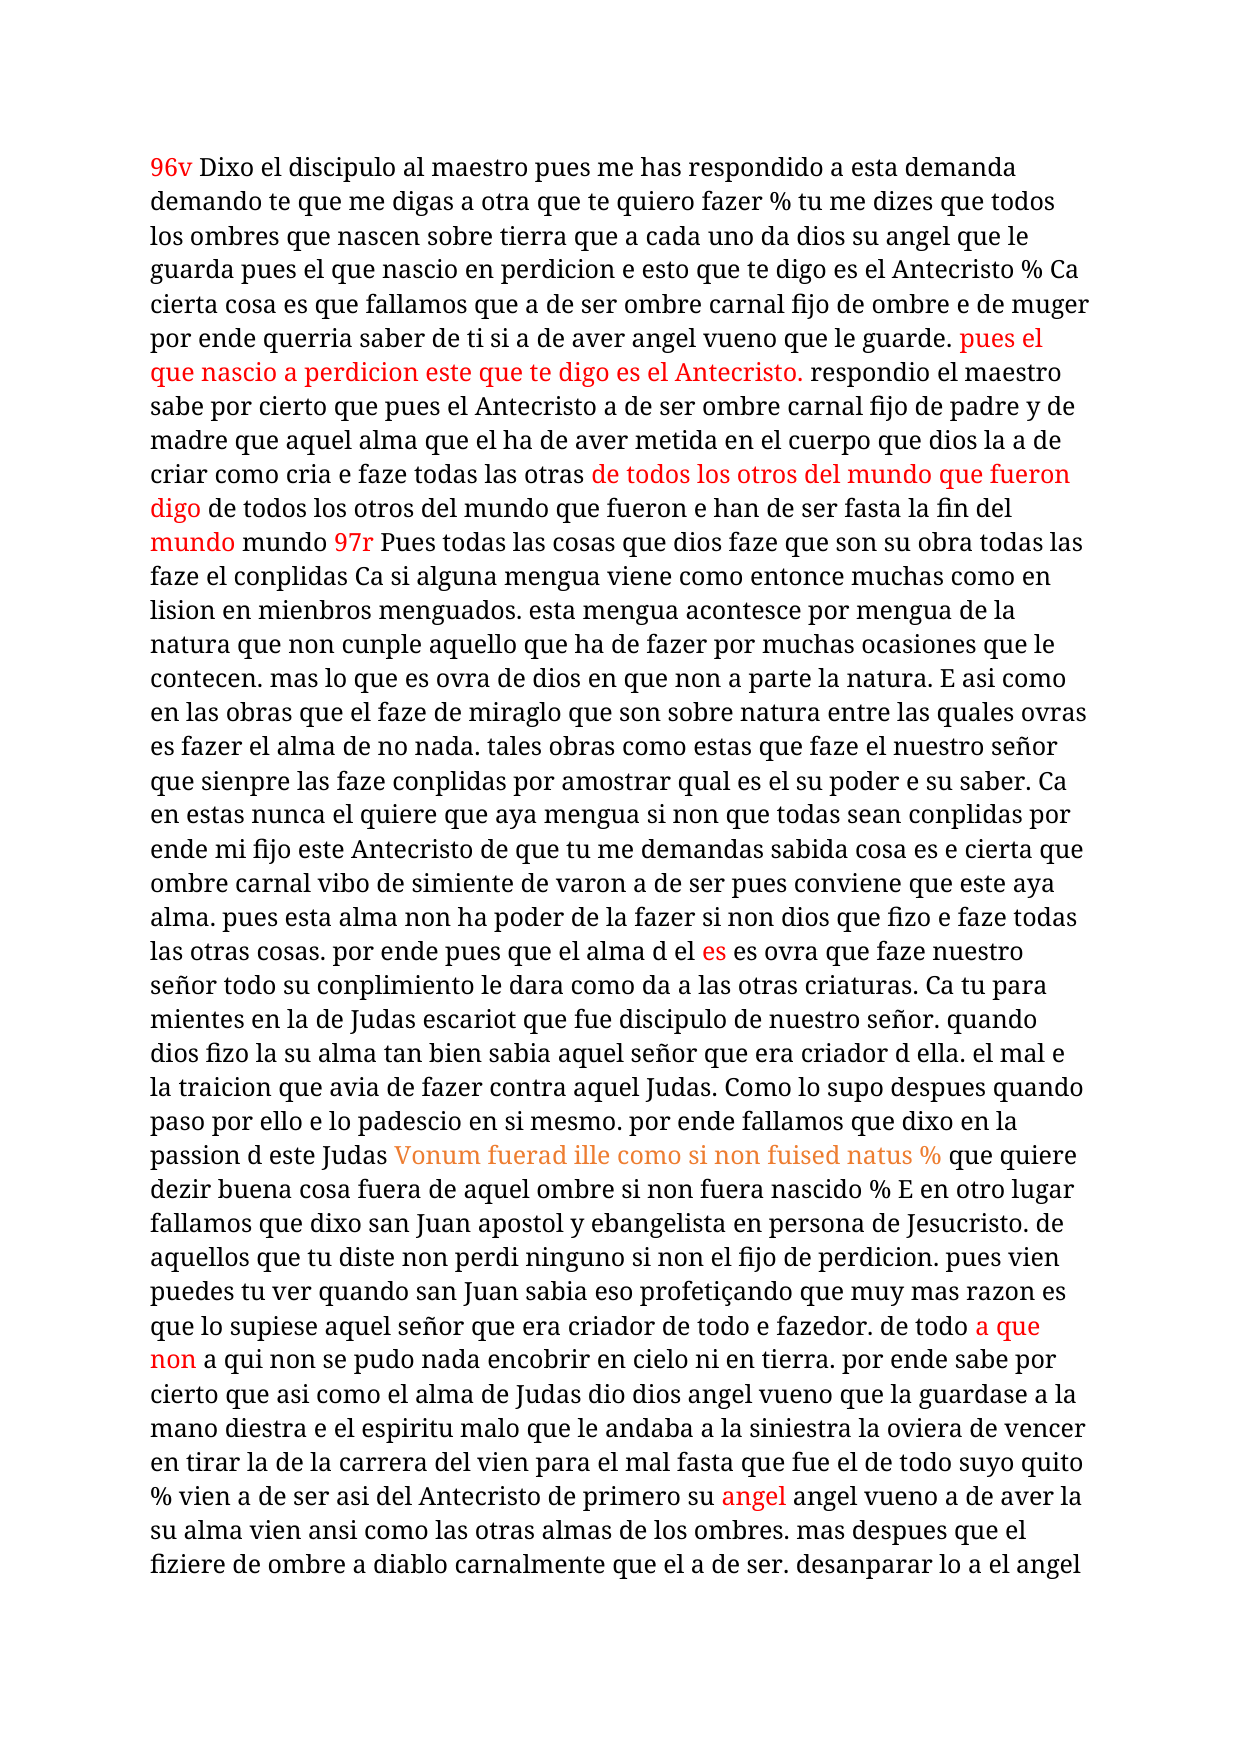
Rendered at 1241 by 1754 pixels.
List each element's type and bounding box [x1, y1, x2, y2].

text [150, 150, 1090, 1581]
